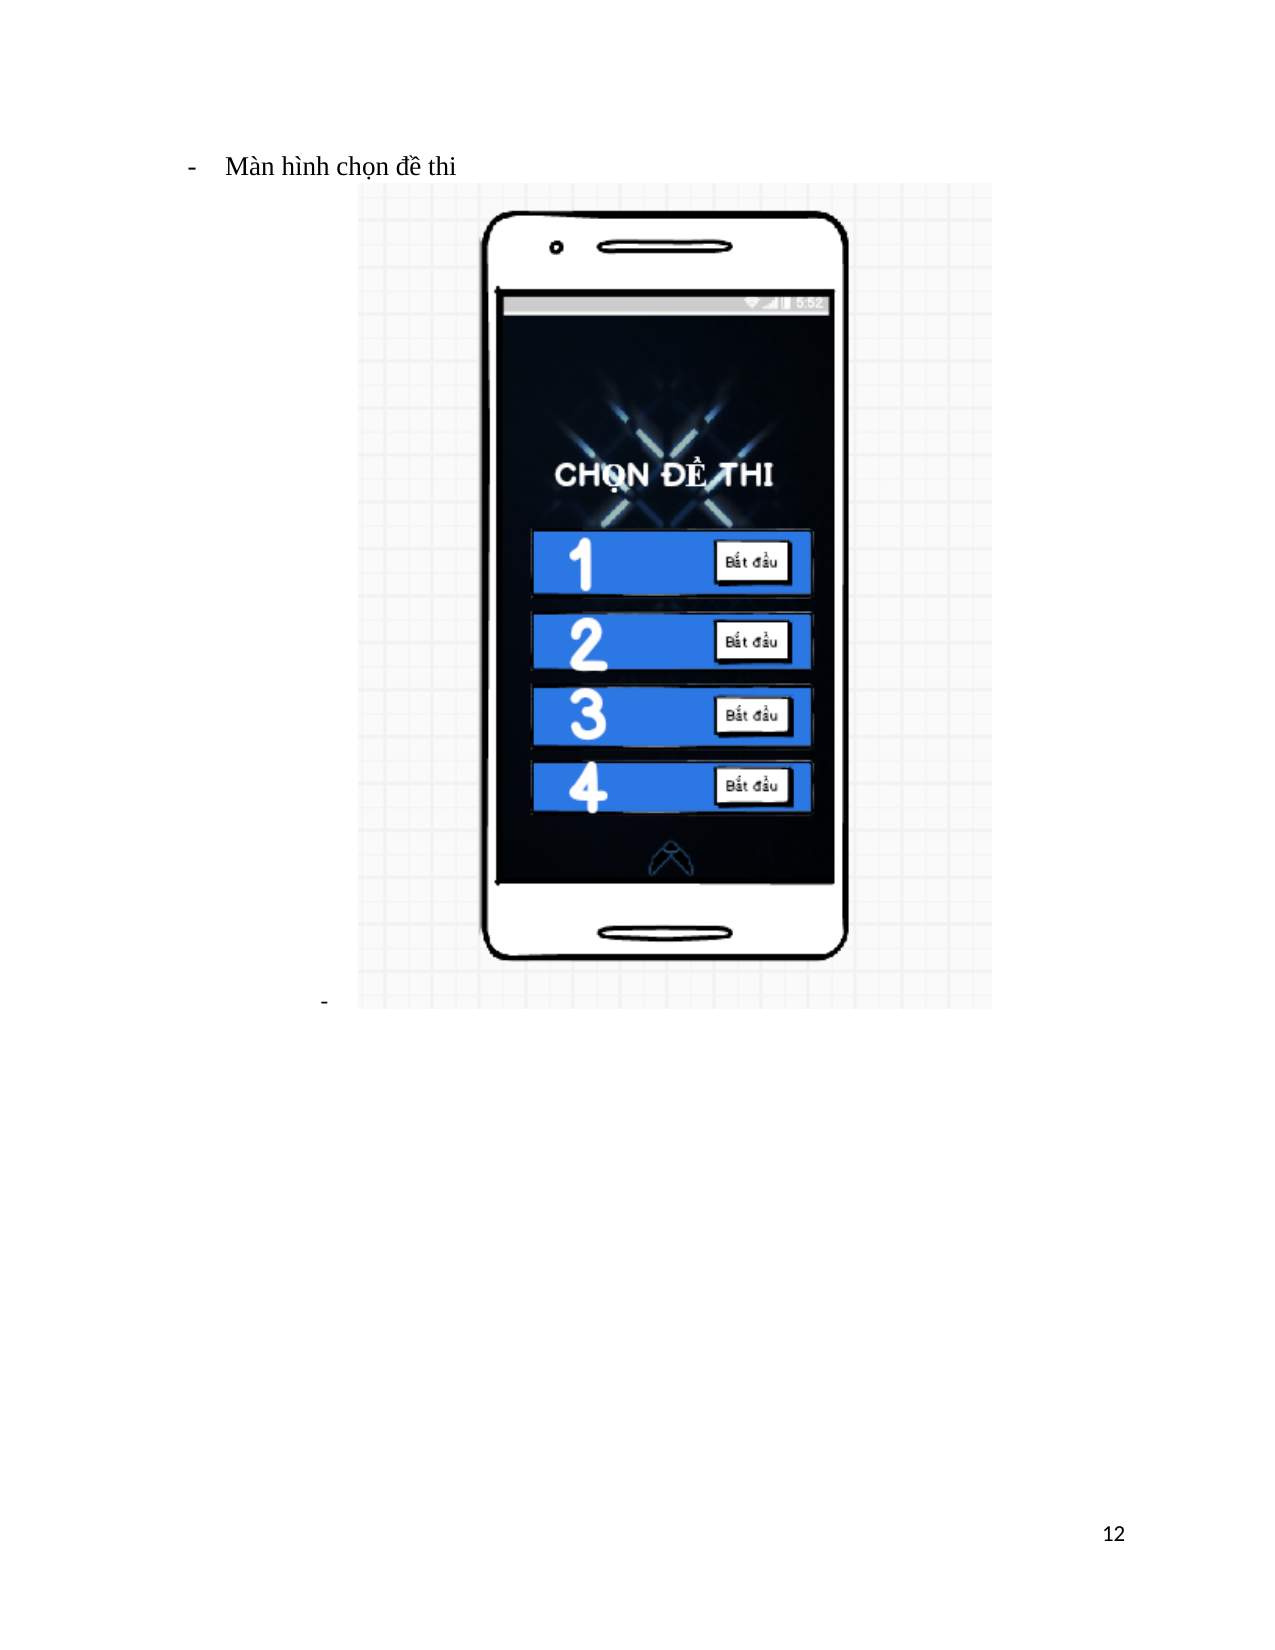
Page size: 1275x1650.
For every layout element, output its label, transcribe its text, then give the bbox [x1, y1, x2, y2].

picture [357, 183, 993, 1009]
list Màn hình chọn đề thi [187, 150, 1125, 181]
